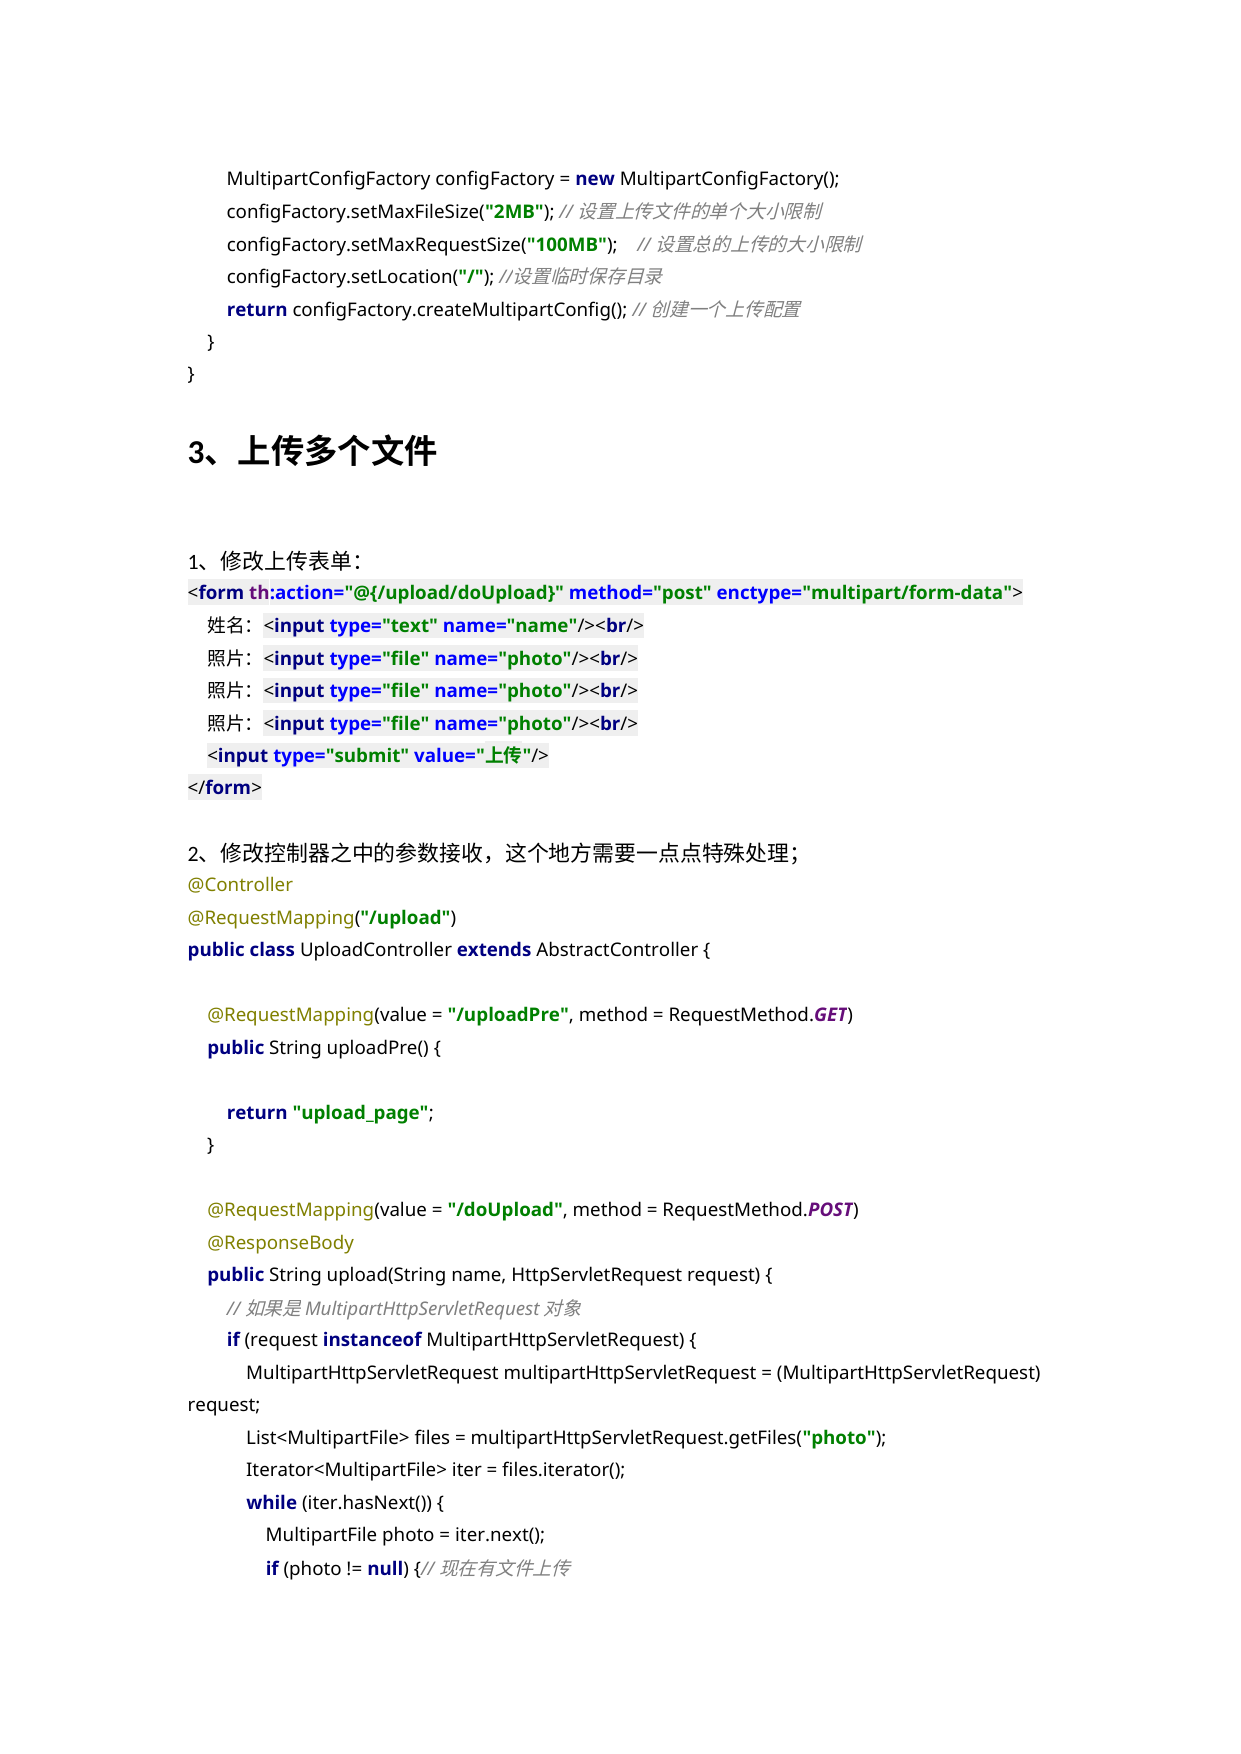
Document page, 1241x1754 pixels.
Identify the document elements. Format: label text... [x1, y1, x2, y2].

subtitle 上传多个文件 [187, 417, 1053, 482]
list 修改上传表单： [187, 543, 1053, 576]
list 修改控制器之中的参数接收，这个地方需要一点点特殊处理； [187, 836, 1053, 868]
text <form th:action="@{/upload/doUpload}" method="post" enctype="multipart/form-data"> 姓名：<input type="text" name="name"/><br/> 照片：<input type="file" name="photo"/><br/> 照片：<input type="file" name="photo"/><br/> 照片：<input type="file" name="photo"/><br/> <input type="submit" value="上传"/> </form> [187, 576, 1053, 803]
